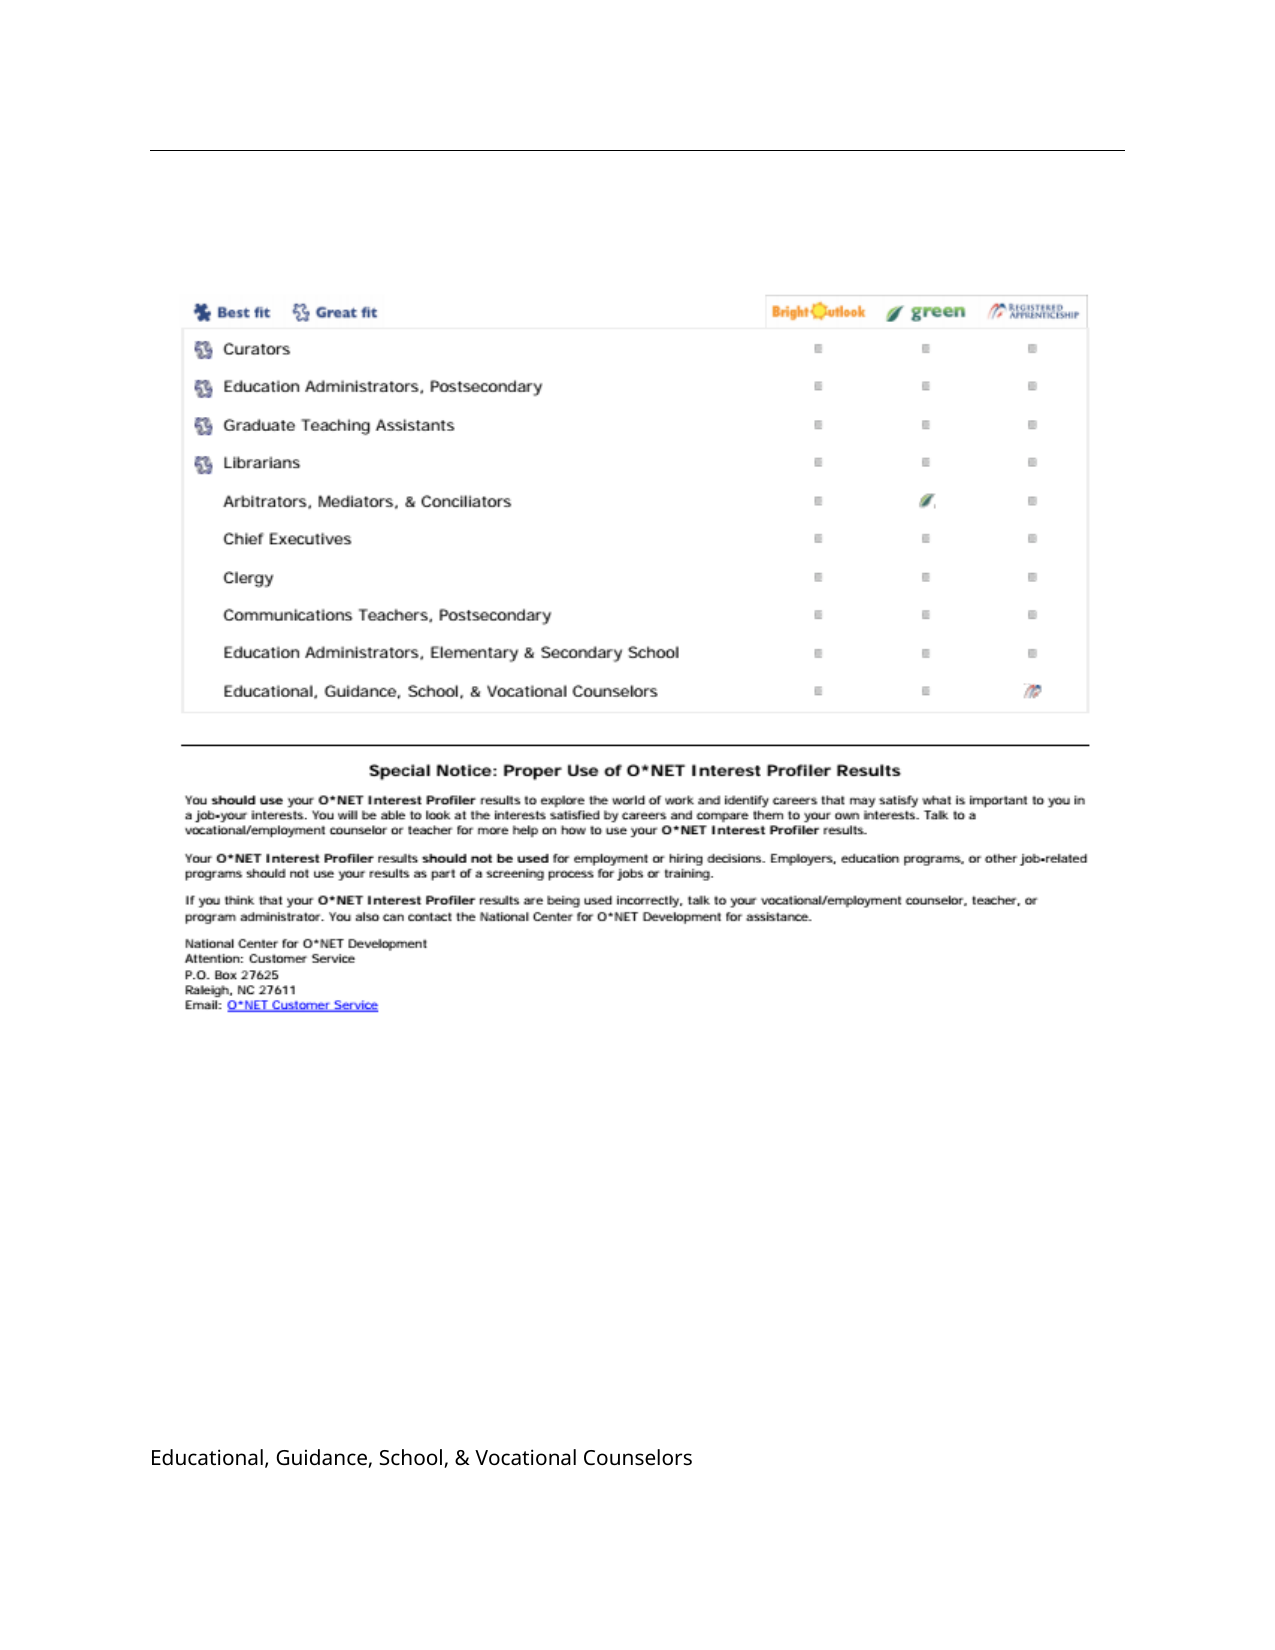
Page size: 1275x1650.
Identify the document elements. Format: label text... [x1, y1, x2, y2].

text Educational, Guidance, School, & Vocational Counselors [150, 1443, 1125, 1472]
picture [150, 153, 1121, 1410]
